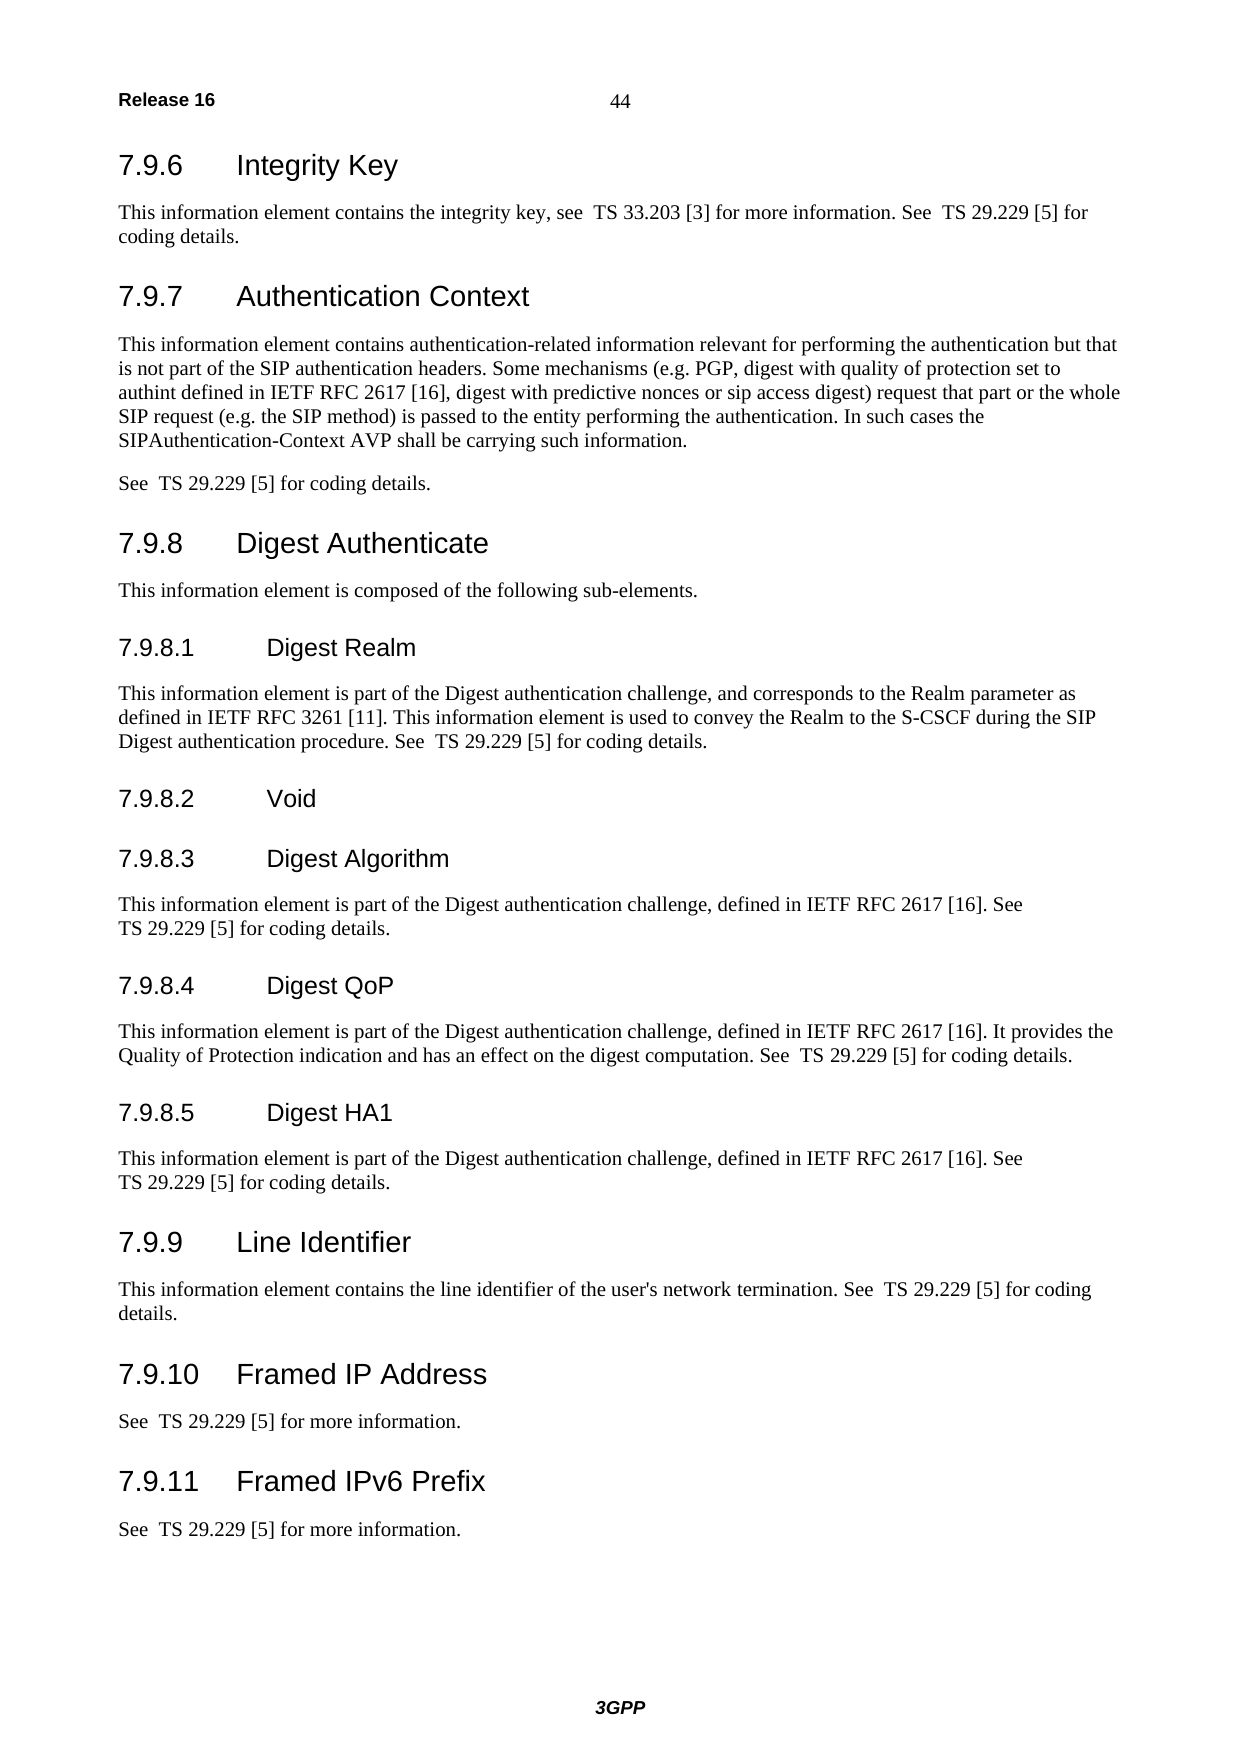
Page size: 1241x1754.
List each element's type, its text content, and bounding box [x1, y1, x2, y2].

text See TS 29.229 [5] for more information. [118, 1409, 1122, 1433]
text This information element contains the line identifier of the user's network termination. See TS 29.229 [5] for coding details. [118, 1277, 1122, 1325]
subtitle 7.9.8.5 Digest HA1 [118, 1098, 1122, 1127]
text This information element is part of the Digest authentication challenge, defined in IETF RFC 2617 [16]. It provides the Quality of Protection indication and has an effect on the digest computation. See TS 29.229 [5] for coding details. [118, 1019, 1122, 1067]
text This information element contains authentication-related information relevant for performing the authentication but that is not part of the SIP authentication headers. Some mechanisms (e.g. PGP, digest with quality of protection set to authint defined in IETF RFC 2617 [16], digest with predictive nonces or sip access digest) request that part or the whole SIP request (e.g. the SIP method) is passed to the entity performing the authentication. In such cases the SIPAuthentication-Context AVP shall be carrying such information. [118, 331, 1122, 452]
text This information element is part of the Digest authentication challenge, defined in IETF RFC 2617 [16]. See TS 29.229 [5] for coding details. [118, 892, 1122, 940]
subtitle 7.9.6 Integrity Key [118, 147, 1122, 181]
subtitle 7.9.8.2 Void [118, 784, 1122, 813]
text This information element is part of the Digest authentication challenge, and corresponds to the Realm parameter as defined in IETF RFC 3261 [11]. This information element is used to convey the Realm to the S-CSCF during the SIP Digest authentication procedure. See TS 29.229 [5] for coding details. [118, 681, 1122, 753]
subtitle 7.9.11 Framed IPv6 Prefix [118, 1464, 1122, 1498]
subtitle 7.9.7 Authentication Context [118, 279, 1122, 313]
text This information element contains the integrity key, see TS 33.203 [3] for more information. See TS 29.229 [5] for coding details. [118, 200, 1122, 248]
text This information element is part of the Digest authentication challenge, defined in IETF RFC 2617 [16]. See TS 29.229 [5] for coding details. [118, 1146, 1122, 1194]
subtitle 7.9.10 Framed IP Address [118, 1357, 1122, 1390]
subtitle 7.9.8 Digest Authenticate [118, 526, 1122, 559]
subtitle 7.9.8.3 Digest Algorithm [118, 844, 1122, 873]
text See TS 29.229 [5] for coding details. [118, 471, 1122, 494]
subtitle 7.9.8.4 Digest QoP [118, 971, 1122, 1000]
subtitle 7.9.8.1 Digest Realm [118, 633, 1122, 662]
text See TS 29.229 [5] for more information. [118, 1517, 1122, 1541]
text This information element is composed of the following sub-elements. [118, 578, 1122, 602]
subtitle 7.9.9 Line Identifier [118, 1225, 1122, 1258]
